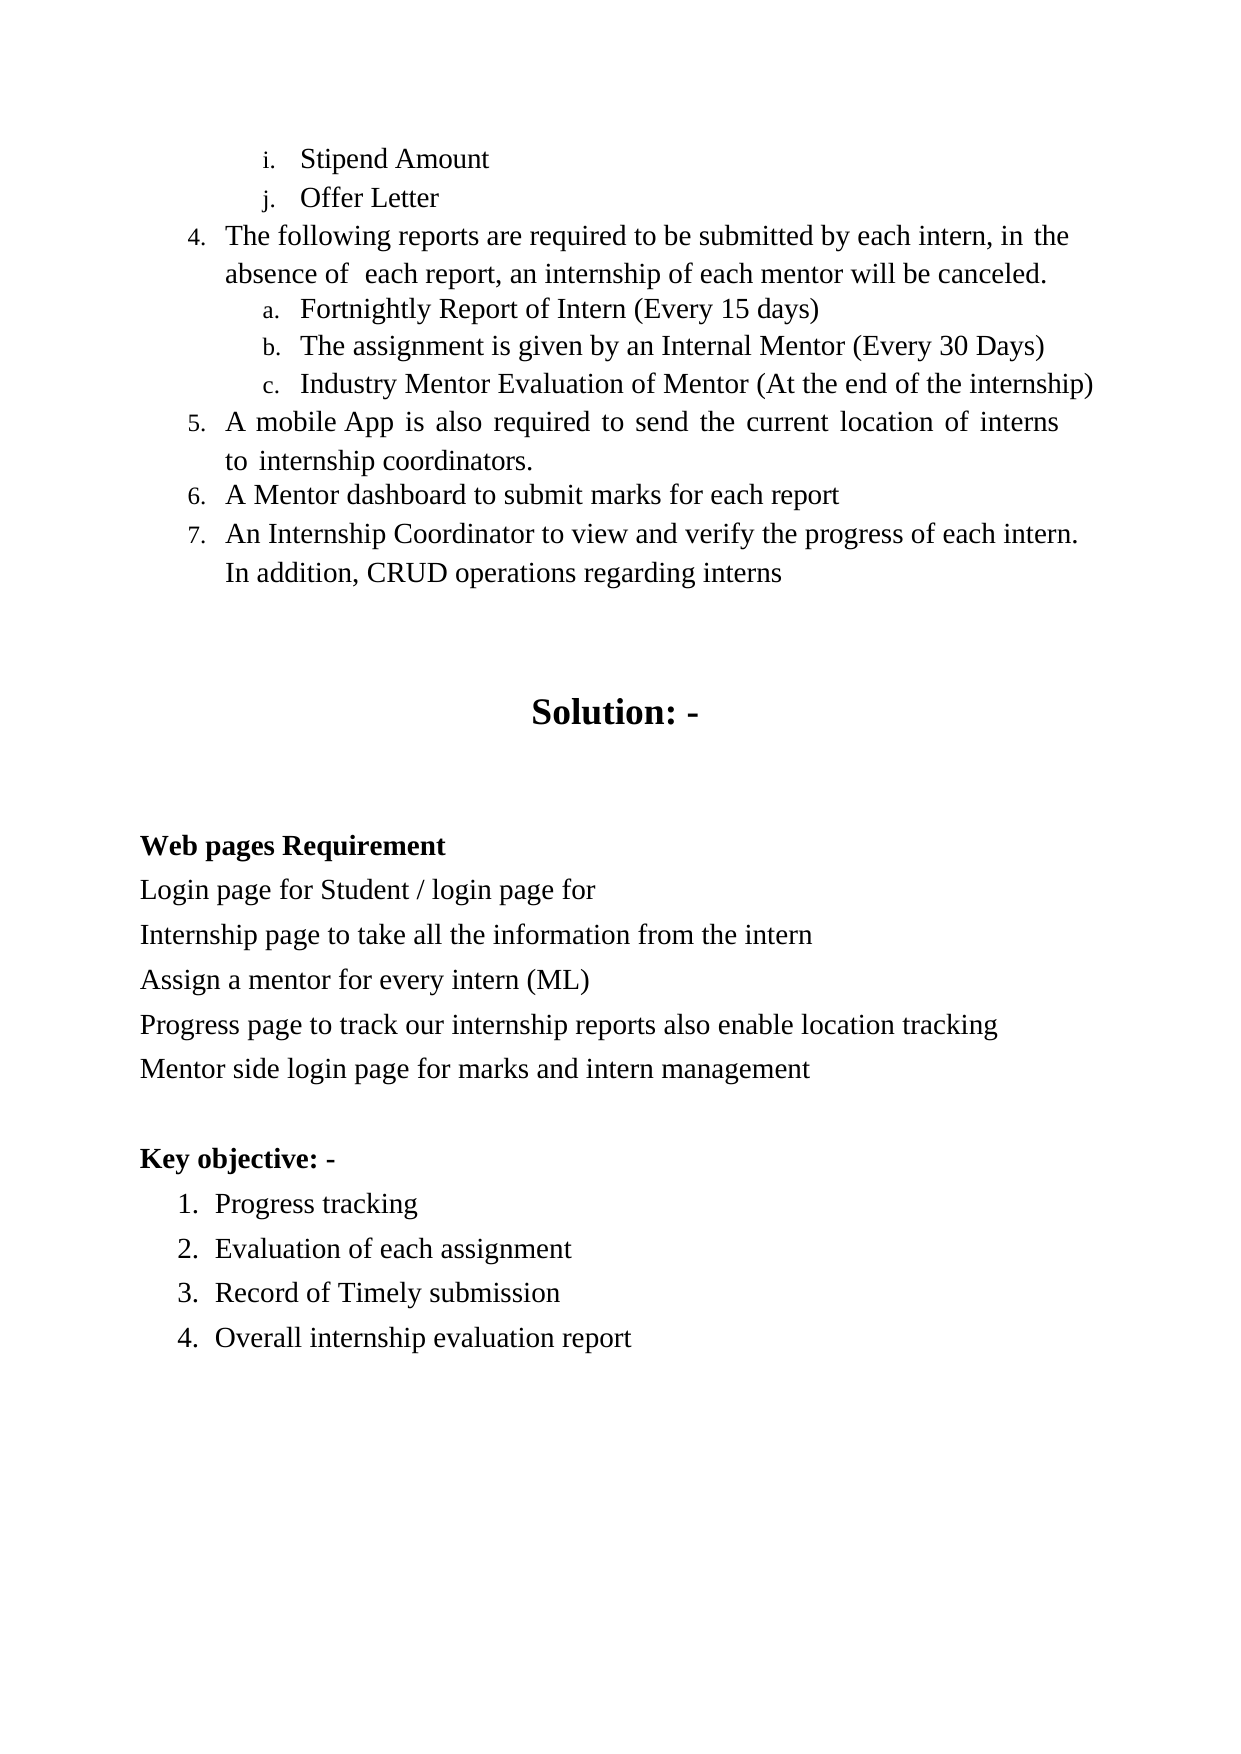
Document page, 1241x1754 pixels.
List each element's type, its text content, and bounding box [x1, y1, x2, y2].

text Key objective: - [139, 1141, 1090, 1175]
list A mobile App is also required to send the current location of interns to internship coordinators. [187, 404, 1090, 477]
text Assign a mentor for every intern (ML) [139, 962, 1090, 996]
list An Internship Coordinator to view and verify the progress of each intern. In addition, CRUD operations regarding interns [187, 517, 1090, 589]
list Evaluation of each assignment [177, 1231, 1090, 1264]
list The assignment is given by an Internal Mentor (Every 30 Days) [262, 328, 1103, 362]
text Login page for Student / login page for [139, 872, 1090, 906]
text Solution: - [139, 689, 1090, 733]
list Progress tracking [177, 1186, 1090, 1219]
text Progress page to track our internship reports also enable location tracking [139, 1007, 1090, 1040]
list Record of Timely submission [177, 1276, 1090, 1309]
text Internship page to take all the information from the intern [139, 917, 1090, 951]
list Offer Letter [262, 180, 1103, 213]
list A Mentor dashboard to submit marks for each report [187, 482, 1103, 510]
list Industry Mentor Evaluation of Mentor (At the end of the internship) [262, 366, 1103, 400]
text Mentor side login page for marks and intern management [139, 1052, 1090, 1085]
list Fortnightly Report of Intern (Every 15 days) [262, 296, 1103, 324]
list Overall internship evaluation report [177, 1320, 1090, 1354]
list Stipend Amount [262, 142, 1103, 175]
list The following reports are required to be submitted by each intern, in the absence of each report, an internship of each mentor will be canceled. [187, 218, 1091, 290]
text Web pages Requirement [139, 828, 1090, 861]
